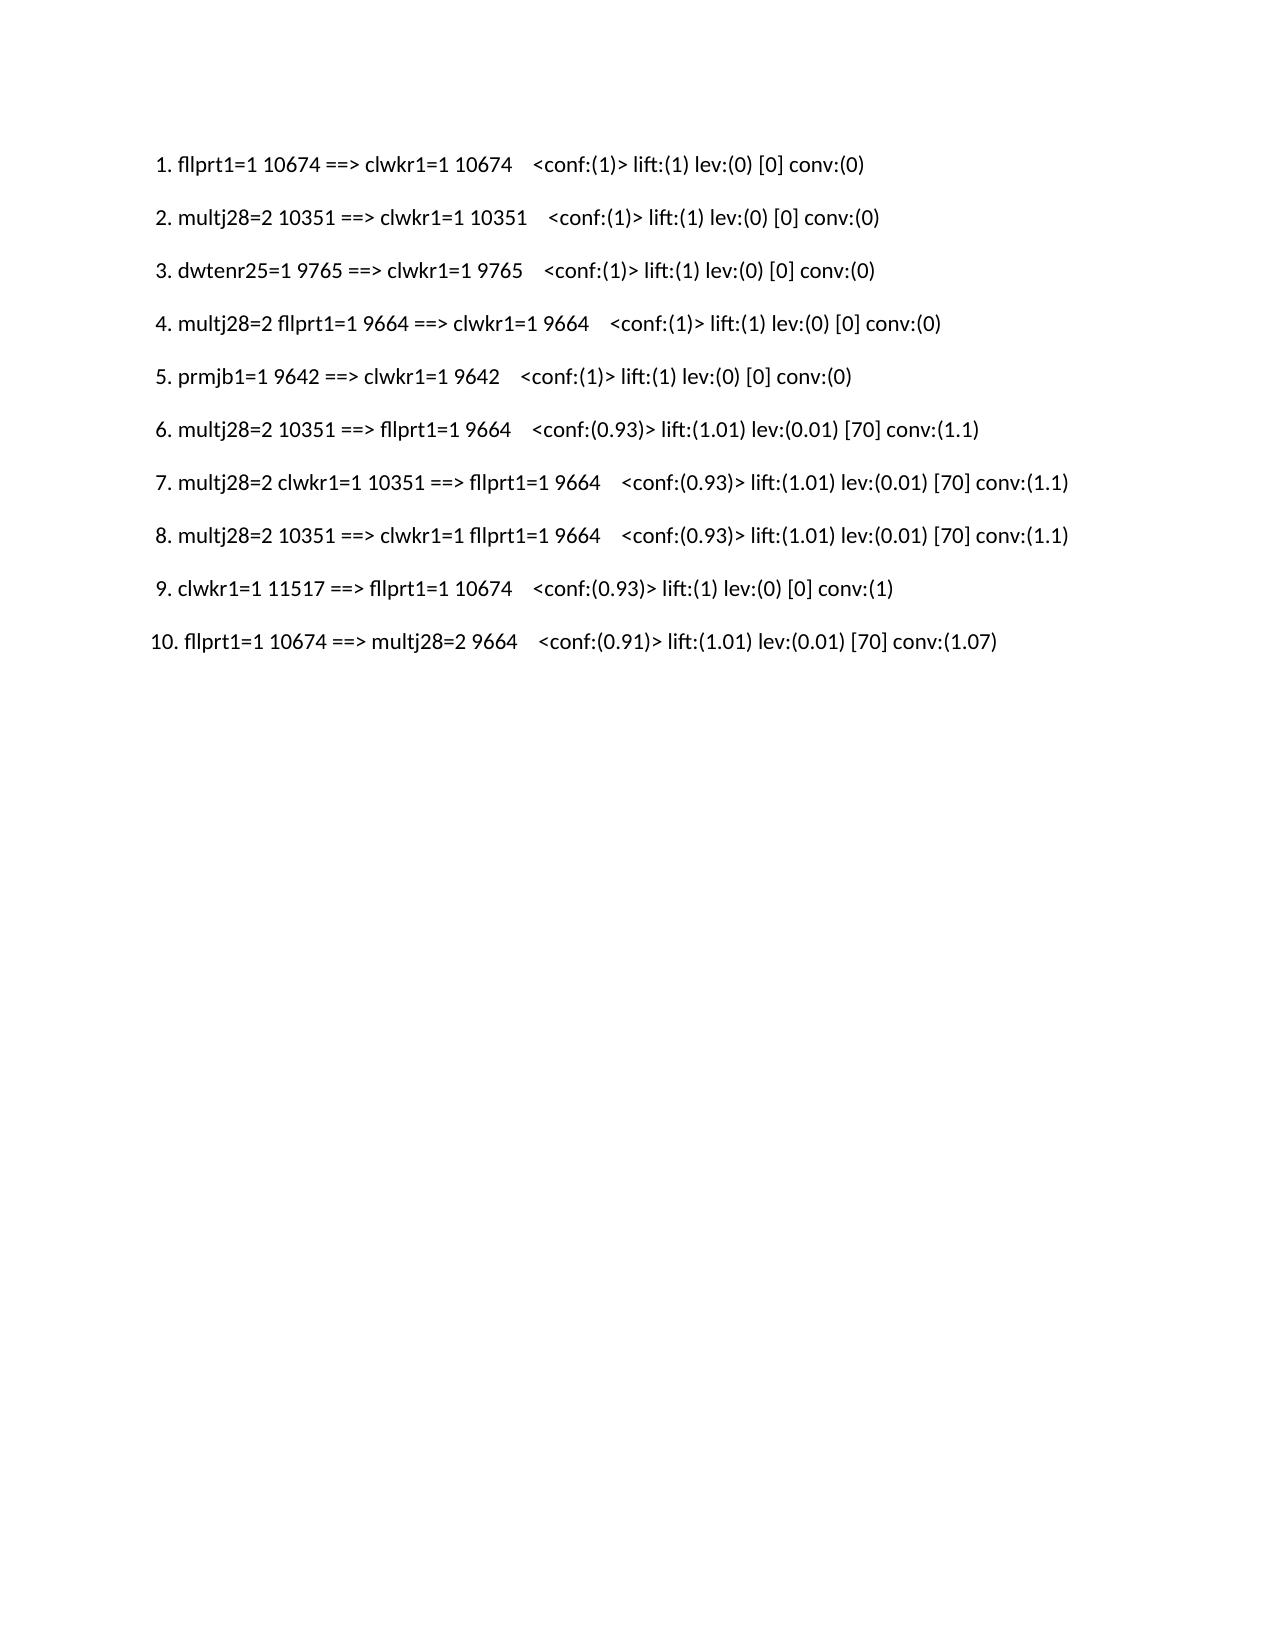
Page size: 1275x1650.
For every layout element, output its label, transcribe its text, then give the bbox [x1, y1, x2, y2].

text 4. multj28=2 fllprt1=1 9664 ==> clwkr1=1 9664 <conf:(1)> lift:(1) lev:(0) [0] conv:(0) [150, 309, 1125, 337]
text 2. multj28=2 10351 ==> clwkr1=1 10351 <conf:(1)> lift:(1) lev:(0) [0] conv:(0) [150, 203, 1125, 231]
text 7. multj28=2 clwkr1=1 10351 ==> fllprt1=1 9664 <conf:(0.93)> lift:(1.01) lev:(0.01) [70] conv:(1.1) [150, 468, 1125, 496]
text 10. fllprt1=1 10674 ==> multj28=2 9664 <conf:(0.91)> lift:(1.01) lev:(0.01) [70] conv:(1.07) [150, 627, 1125, 655]
text 6. multj28=2 10351 ==> fllprt1=1 9664 <conf:(0.93)> lift:(1.01) lev:(0.01) [70] conv:(1.1) [150, 415, 1125, 443]
text 5. prmjb1=1 9642 ==> clwkr1=1 9642 <conf:(1)> lift:(1) lev:(0) [0] conv:(0) [150, 362, 1125, 390]
text 1. fllprt1=1 10674 ==> clwkr1=1 10674 <conf:(1)> lift:(1) lev:(0) [0] conv:(0) [150, 150, 1125, 178]
text 3. dwtenr25=1 9765 ==> clwkr1=1 9765 <conf:(1)> lift:(1) lev:(0) [0] conv:(0) [150, 256, 1125, 284]
text 8. multj28=2 10351 ==> clwkr1=1 fllprt1=1 9664 <conf:(0.93)> lift:(1.01) lev:(0.01) [70] conv:(1.1) [150, 521, 1125, 549]
text 9. clwkr1=1 11517 ==> fllprt1=1 10674 <conf:(0.93)> lift:(1) lev:(0) [0] conv:(1) [150, 574, 1125, 602]
